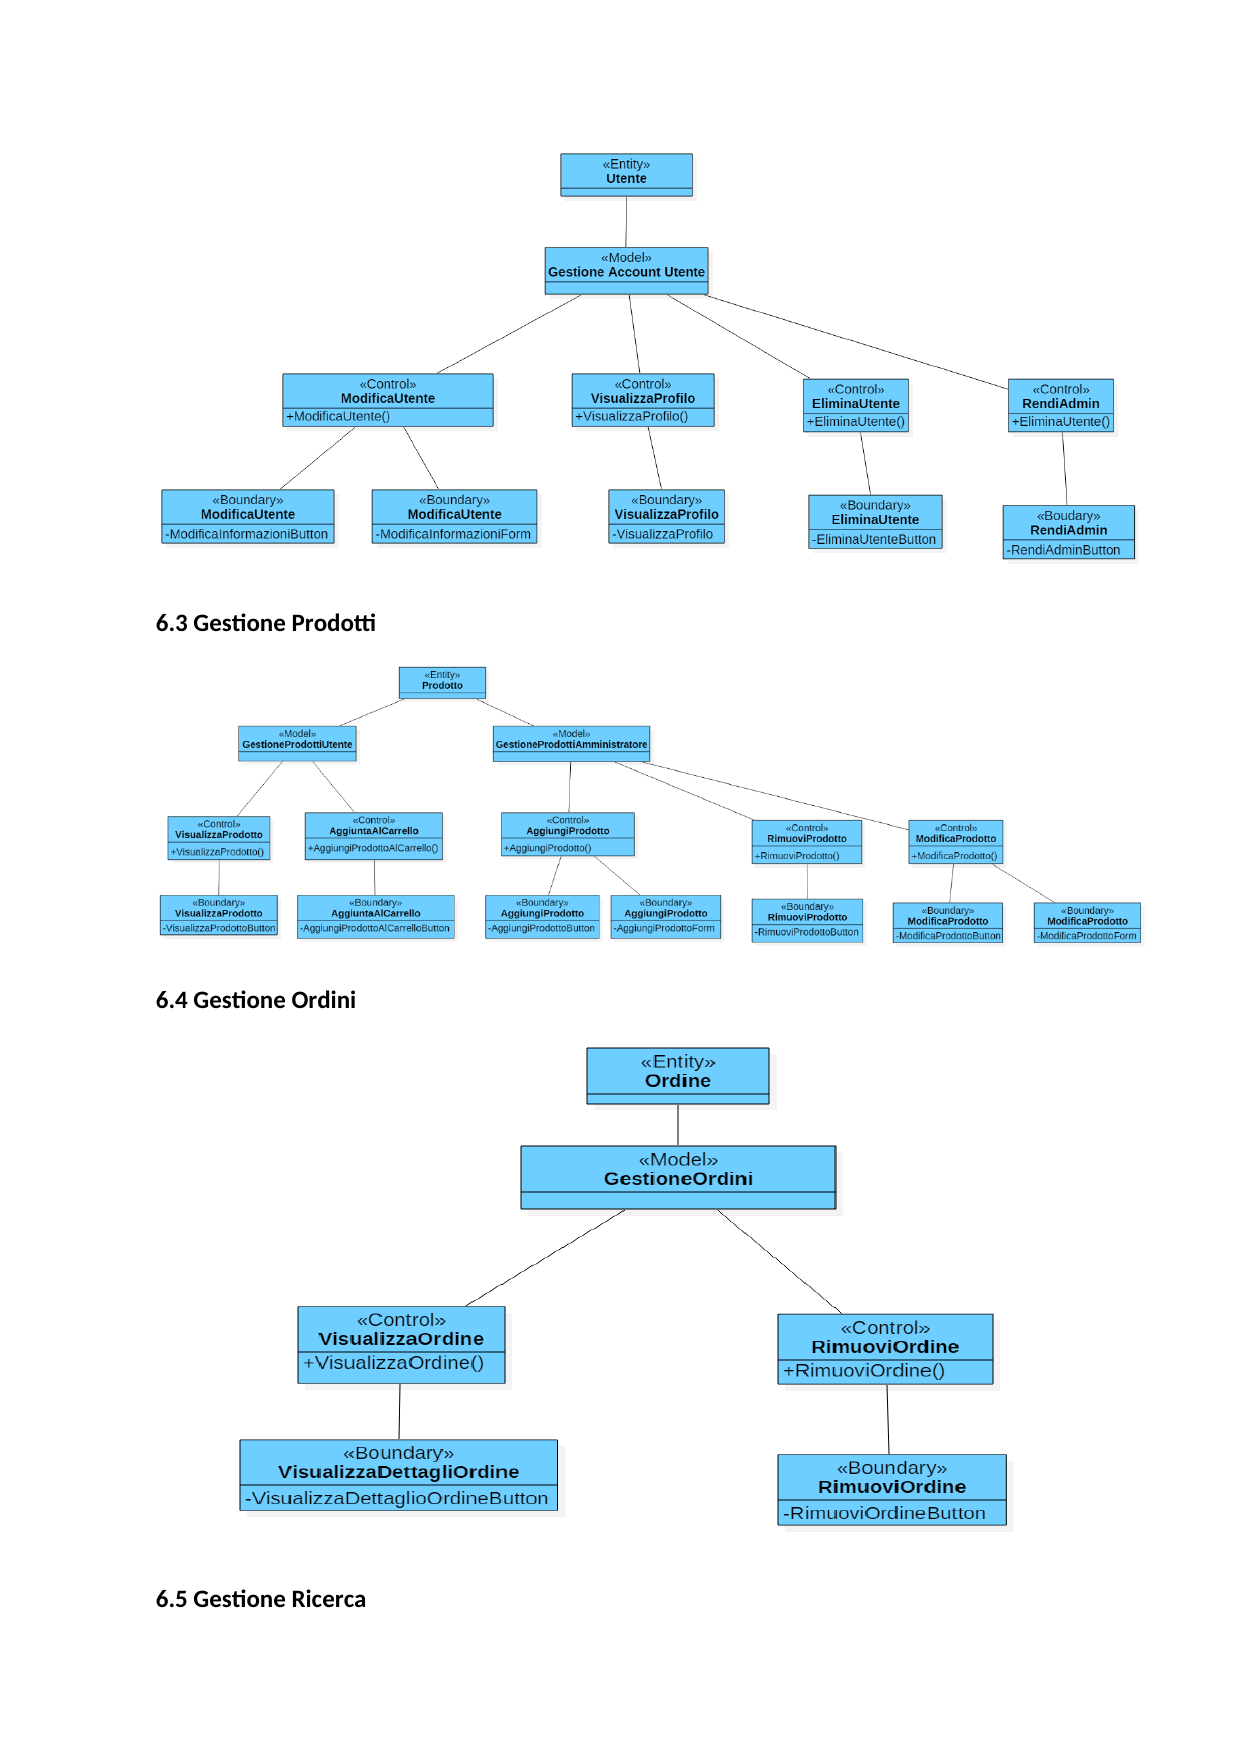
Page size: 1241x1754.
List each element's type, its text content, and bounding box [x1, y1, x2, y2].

picture [230, 1039, 1048, 1560]
text 6.4 Gestione Ordini [156, 985, 1122, 1015]
text 6.3 Gestione Prodotti [156, 607, 1122, 638]
text 6.5 Gestione Ricerca [156, 1583, 1122, 1613]
picture [155, 147, 1160, 585]
picture [155, 662, 1160, 962]
